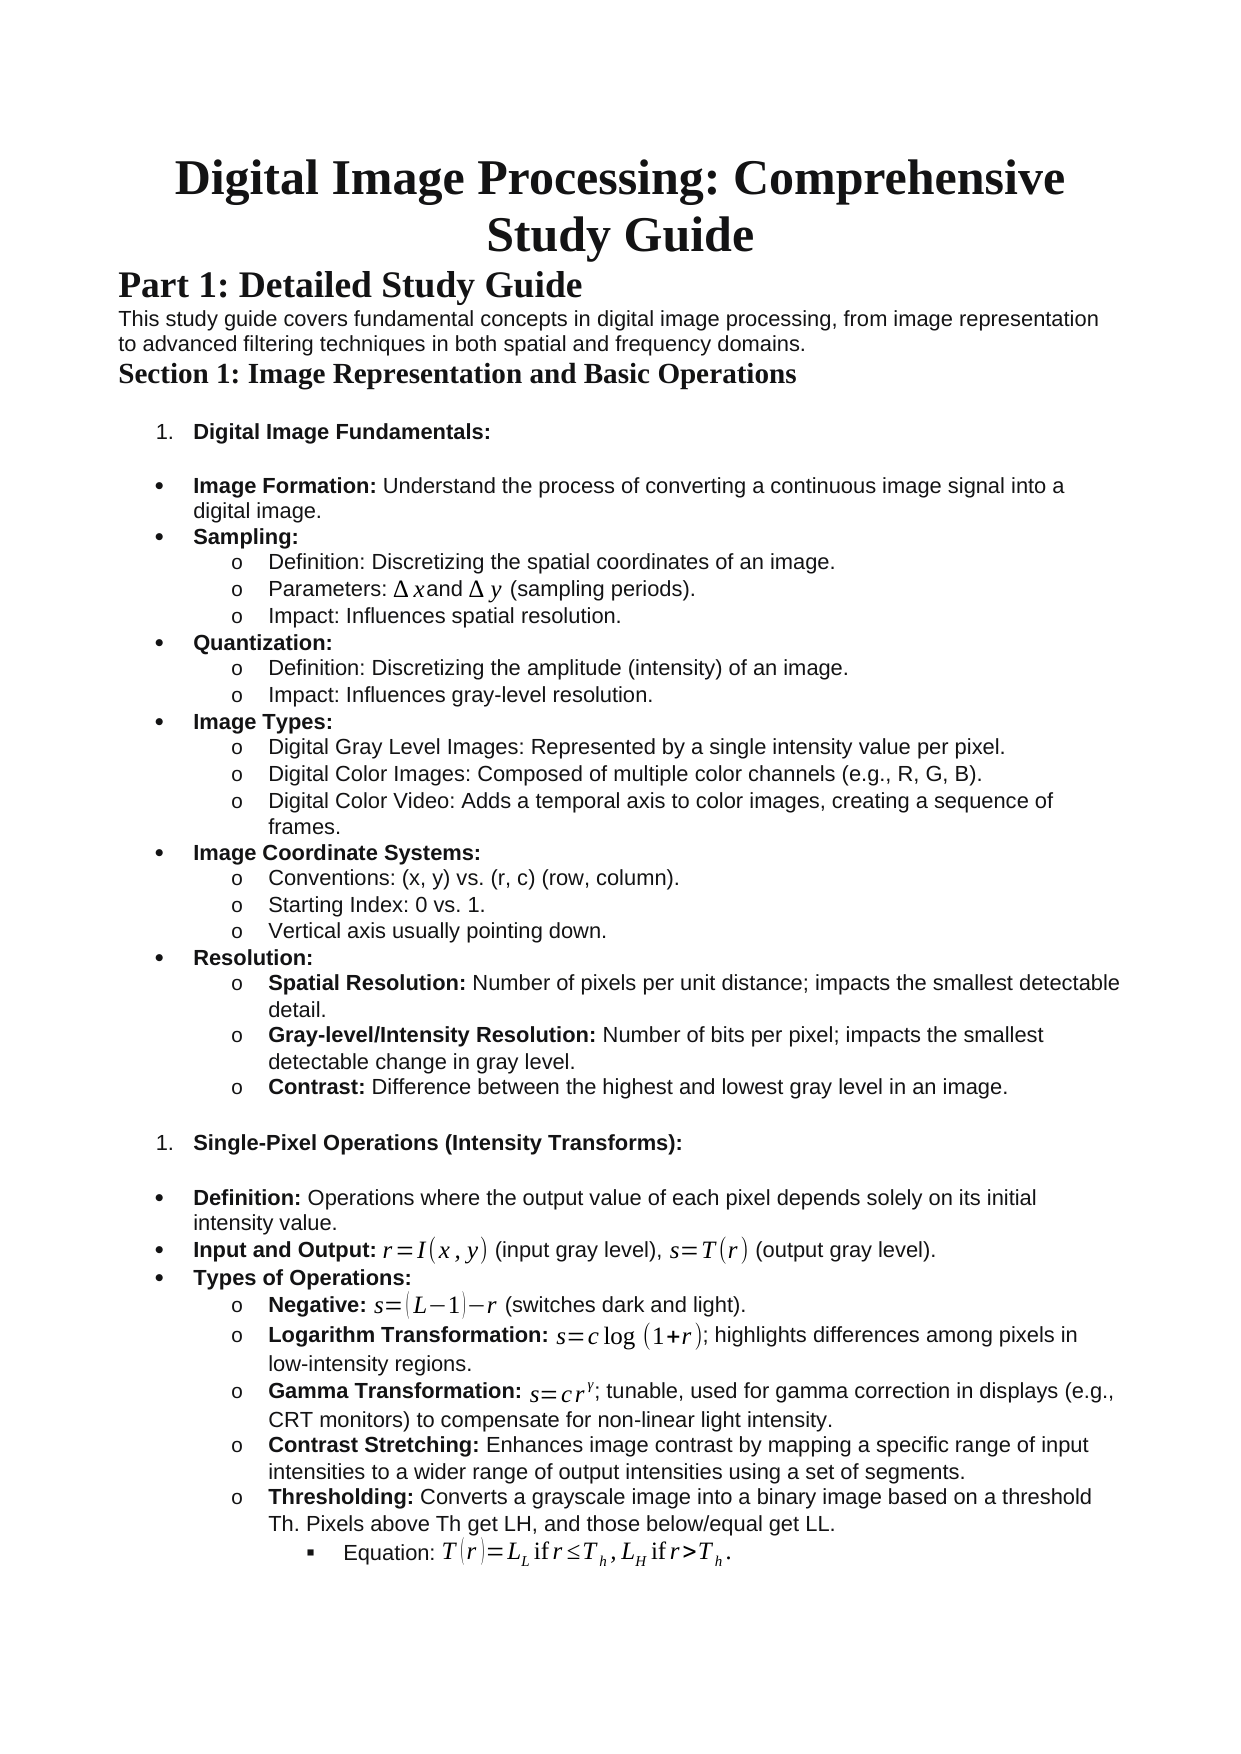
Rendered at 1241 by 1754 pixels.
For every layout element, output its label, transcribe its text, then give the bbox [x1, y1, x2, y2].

list Contrast Stretching: Enhances image contrast by mapping a specific range of input intensities to a wider range of output intensities using a set of segments. [231, 1432, 1122, 1484]
list Logarithm Transformation: ; highlights differences among pixels in low-intensity regions. [231, 1321, 1122, 1376]
list Contrast: Difference between the highest and lowest gray level in an image. [231, 1074, 1122, 1101]
list Conventions: (x, y) vs. (r, c) (row, column). [231, 865, 1122, 891]
list Quantization: [156, 630, 1122, 655]
list Definition: Discretizing the amplitude (intensity) of an image. [231, 655, 1122, 682]
list Digital Color Video: Adds a temporal axis to color images, creating a sequence of frames. [231, 787, 1122, 839]
list Digital Gray Level Images: Represented by a single intensity value per pixel. [231, 734, 1122, 761]
list Equation: [306, 1536, 1122, 1569]
list Negative: (switches dark and light). [231, 1290, 1122, 1321]
list Starting Index: 0 vs. 1. [231, 891, 1122, 918]
text This study guide covers fundamental concepts in digital image processing, from image representation to advanced filtering techniques in both spatial and frequency domains. [118, 306, 1122, 356]
list Resolution: [156, 945, 1122, 970]
list Input and Output: (input gray level), (output gray level). [156, 1235, 1122, 1265]
list Thresholding: Converts a grayscale image into a binary image based on a threshold Th. Pixels above Th get LH, and those below/equal get LL. [231, 1484, 1122, 1536]
list Types of Operations: [156, 1265, 1122, 1290]
list Parameters: and (sampling periods). [231, 576, 1122, 603]
list Definition: Discretizing the spatial coordinates of an image. [231, 549, 1122, 576]
list Impact: Influences gray-level resolution. [231, 682, 1122, 709]
list Spatial Resolution: Number of pixels per unit distance; impacts the smallest detectable detail. [231, 970, 1122, 1022]
list Image Formation: Understand the process of converting a continuous image signal into a digital image. [156, 473, 1122, 524]
list Gamma Transformation: ; tunable, used for gamma correction in displays (e.g., CRT monitors) to compensate for non-linear light intensity. [231, 1376, 1122, 1432]
list Definition: Operations where the output value of each pixel depends solely on its initial intensity value. [156, 1184, 1122, 1235]
list Sampling: [156, 524, 1122, 549]
list Image Coordinate Systems: [156, 839, 1122, 865]
list Vertical axis usually pointing down. [231, 918, 1122, 945]
text Part 1: Detailed Study Guide [118, 263, 1122, 306]
list Digital Image Fundamentals: [156, 419, 1122, 444]
list Single-Pixel Operations (Intensity Transforms): [156, 1130, 1122, 1155]
list Impact: Influences spatial resolution. [231, 603, 1122, 630]
text Section 1: Image Representation and Basic Operations [118, 356, 1122, 390]
list Digital Color Images: Composed of multiple color channels (e.g., R, G, B). [231, 761, 1122, 787]
list Gray-level/Intensity Resolution: Number of bits per pixel; impacts the smallest detectable change in gray level. [231, 1022, 1122, 1074]
text Digital Image Processing: Comprehensive Study Guide [118, 148, 1122, 263]
list Image Types: [156, 709, 1122, 734]
